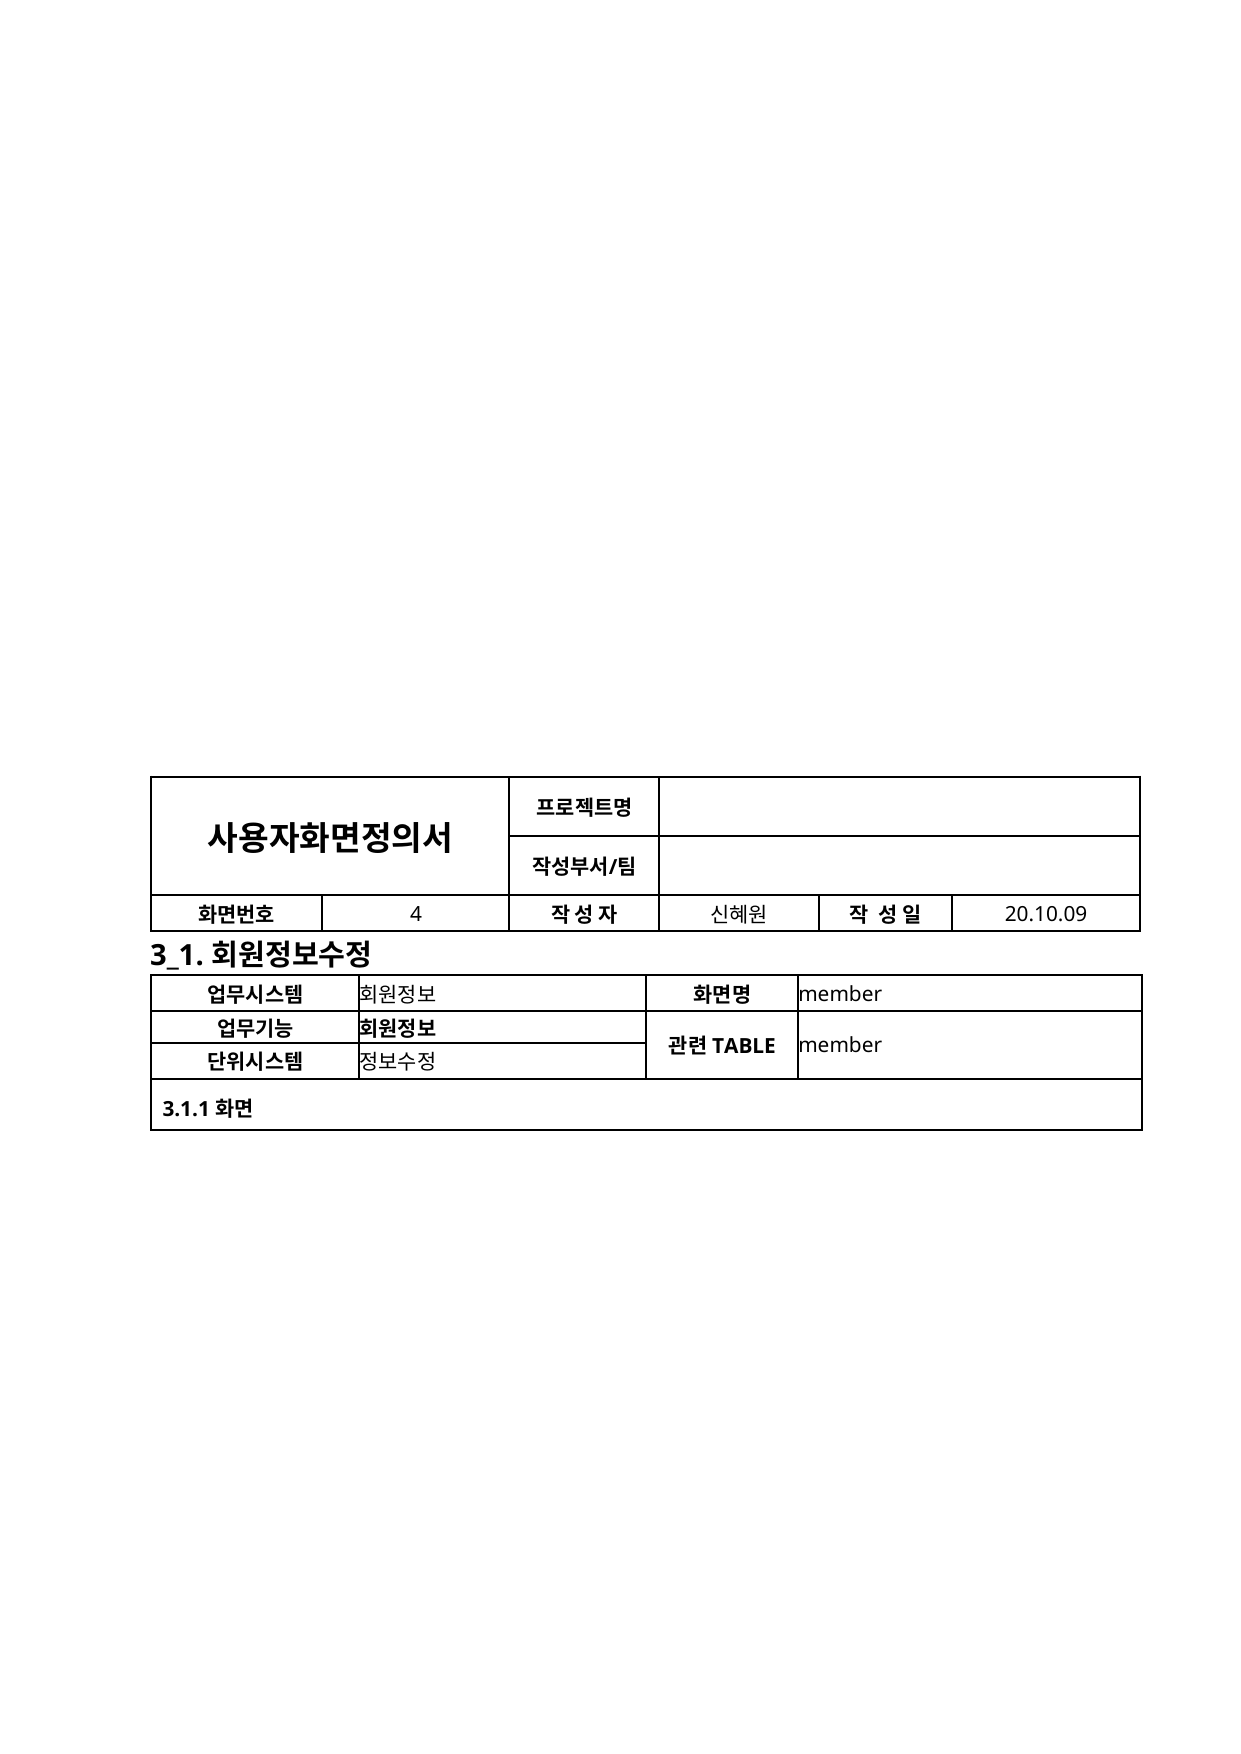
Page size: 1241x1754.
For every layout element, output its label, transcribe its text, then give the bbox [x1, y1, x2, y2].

table_cell 관련 TABLE [647, 1012, 797, 1077]
table_header 화면명 [647, 976, 797, 1010]
table_cell 신혜원 [660, 896, 818, 930]
table_header 사용자화면정의서 [152, 778, 508, 894]
table_cell 작 성 자 [510, 896, 658, 930]
table_header 회원정보 [360, 976, 645, 1010]
table_cell 단위시스템 [152, 1044, 358, 1077]
table_cell [660, 837, 1139, 894]
table_header [660, 778, 1139, 835]
table_cell 작 성 일 [820, 896, 951, 930]
table_cell 4 [323, 896, 508, 930]
table_header member [799, 976, 1141, 1010]
table_header 업무시스템 [152, 976, 358, 1010]
table_cell 정보수정 [360, 1044, 645, 1077]
table_cell 화면번호 [152, 896, 321, 930]
table_cell 20.10.09 [953, 896, 1139, 930]
table_cell 작성부서/팀 [510, 837, 658, 894]
table_cell 회원정보 [360, 1012, 645, 1042]
table_header 프로젝트명 [510, 778, 658, 835]
text 3_1. 회원정보수정 [150, 932, 1090, 974]
table_cell 업무기능 [152, 1012, 358, 1042]
table_cell 3.1.1 화면 [152, 1080, 1141, 1128]
table_cell member [799, 1012, 1141, 1077]
